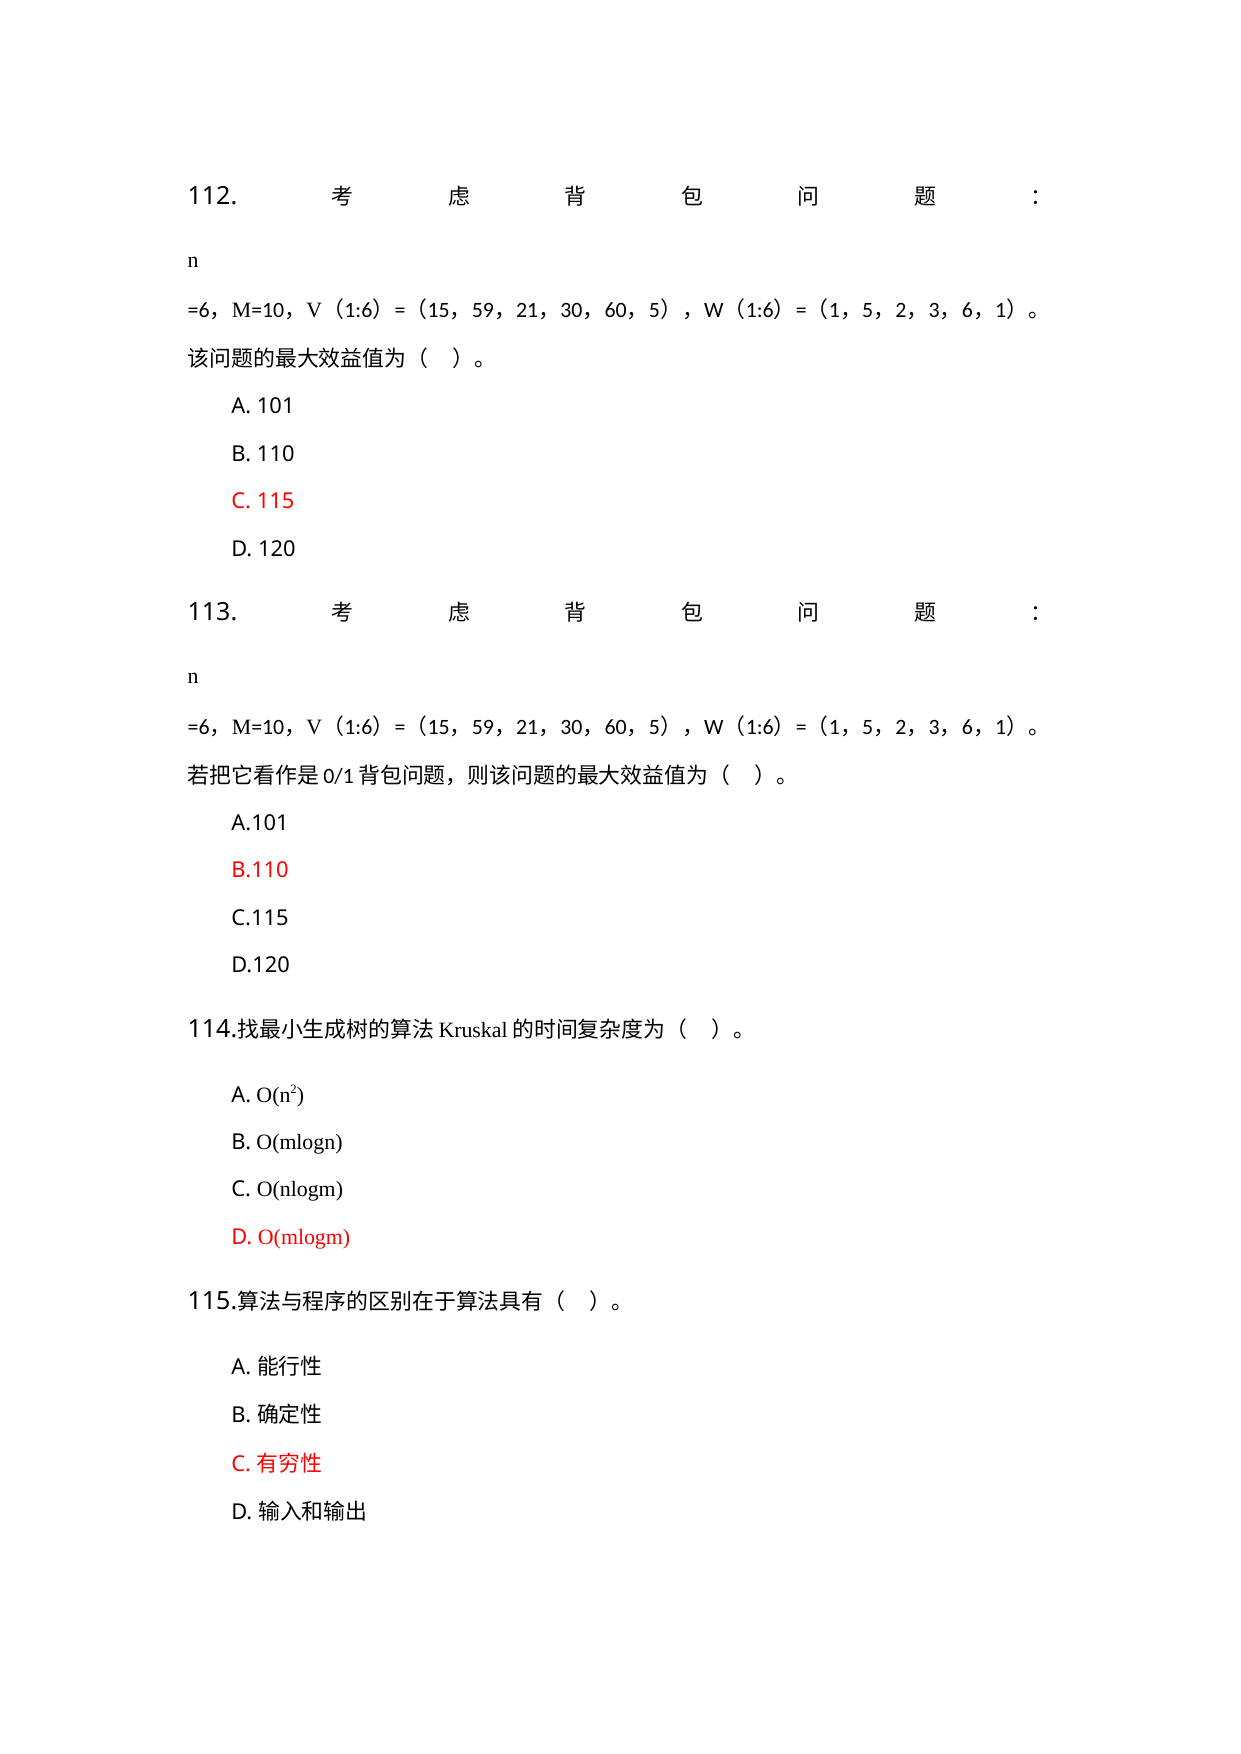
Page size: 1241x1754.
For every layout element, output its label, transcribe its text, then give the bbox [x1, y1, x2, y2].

text D. O(mlogm) [187, 1219, 1053, 1252]
text 113.考虑背包问题：n=6，M=10，V（1:6）=（15，59，21，30，60，5），W（1:6）=（1，5，2，3，6，1）。若把它看作是0/1背包问题，则该问题的最大效益值为（ ）。 [187, 579, 1053, 790]
text D.120 [187, 948, 1053, 980]
text 115.算法与程序的区别在于算法具有（ ）。 [187, 1267, 1053, 1332]
text A.101 [187, 806, 1053, 838]
text C.115 [187, 901, 1053, 933]
text B. O(mlogn) [187, 1125, 1053, 1157]
text C. O(nlogm) [187, 1172, 1053, 1204]
text D. 输入和输出 [187, 1494, 1053, 1526]
text C. 115 [187, 484, 1053, 516]
text A. 101 [187, 389, 1053, 422]
text D. 120 [187, 531, 1053, 564]
text B. 110 [187, 436, 1053, 469]
text A. 能行性 [187, 1349, 1053, 1381]
text B. 确定性 [187, 1397, 1053, 1430]
text A. O(n2) [187, 1077, 1053, 1110]
text 114.找最小生成树的算法Kruskal的时间复杂度为（ ）。 [187, 995, 1053, 1060]
text B.110 [187, 853, 1053, 886]
text C. 有穷性 [187, 1446, 1053, 1478]
text 112.考虑背包问题：n=6，M=10，V（1:6）=（15，59，21，30，60，5），W（1:6）=（1，5，2，3，6，1）。该问题的最大效益值为（ ）。 [187, 162, 1053, 373]
